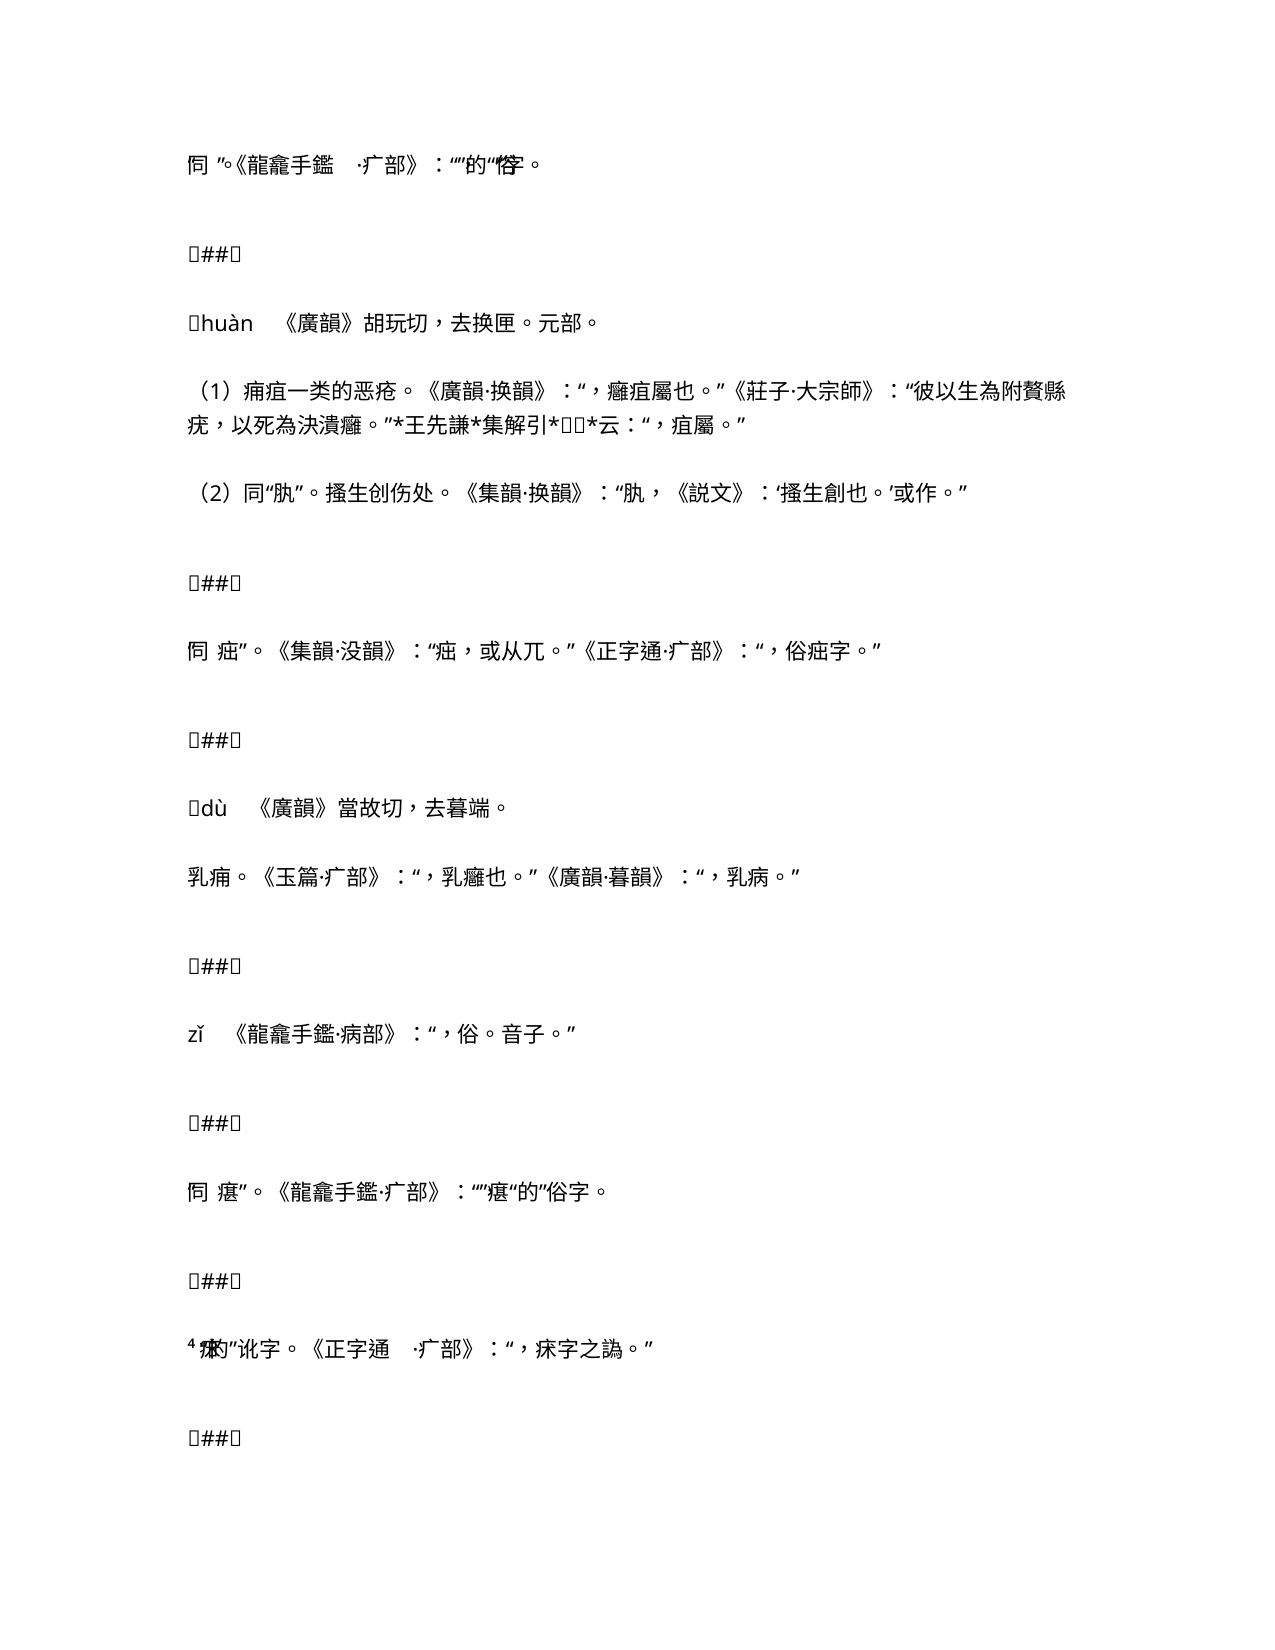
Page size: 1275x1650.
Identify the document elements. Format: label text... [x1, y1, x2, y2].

text 𤴯##𤴯 𤴯huàn 《廣韻》胡玩切，去换匣。元部。 （1）痈疽一类的恶疮。《廣韻·换韻》：“𤴯，癰疽屬也。”《莊子·大宗師》：“彼以生為附贅縣疣，以死為決𤴯潰癰。”*王先謙*集解引*宣穎*云：“𤴯，疽屬。” （2）同“肒”。搔生创伤处。《集韻·换韻》：“肒，《説文》：‘搔生創也。’或作𤴯。” [187, 239, 1087, 542]
text 𤴷##𤴷 ⁴𤴷“㾁”的讹字。《正字通·疒部》：“𤴷，㾁字之譌。” [187, 1266, 1087, 1398]
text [187, 1423, 1087, 1487]
text 𤴱##𤴱 𤴱dù 《廣韻》當故切，去暮端。 乳痈。《玉篇·疒部》：“𤴱，乳癰也。”《廣韻·暮韻》：“𤴱，乳病。” [187, 725, 1087, 926]
text 𤴳##𤴳 zǐ 《龍龕手鑑·病部》：“𤴳，俗。音子。” [187, 951, 1087, 1083]
text 𤴴##𤴴 𤴴同“瘎”。《龍龕手鑑·疒部》：“𤴴”，“瘎”的俗字。 [187, 1108, 1087, 1241]
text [187, 150, 1087, 214]
text 𤴰##𤴰 𤴰同“㽾”。《集韻·没韻》：“㽾，或从兀。”《正字通·疒部》：“𤴰，俗㽾字。” [187, 567, 1087, 700]
